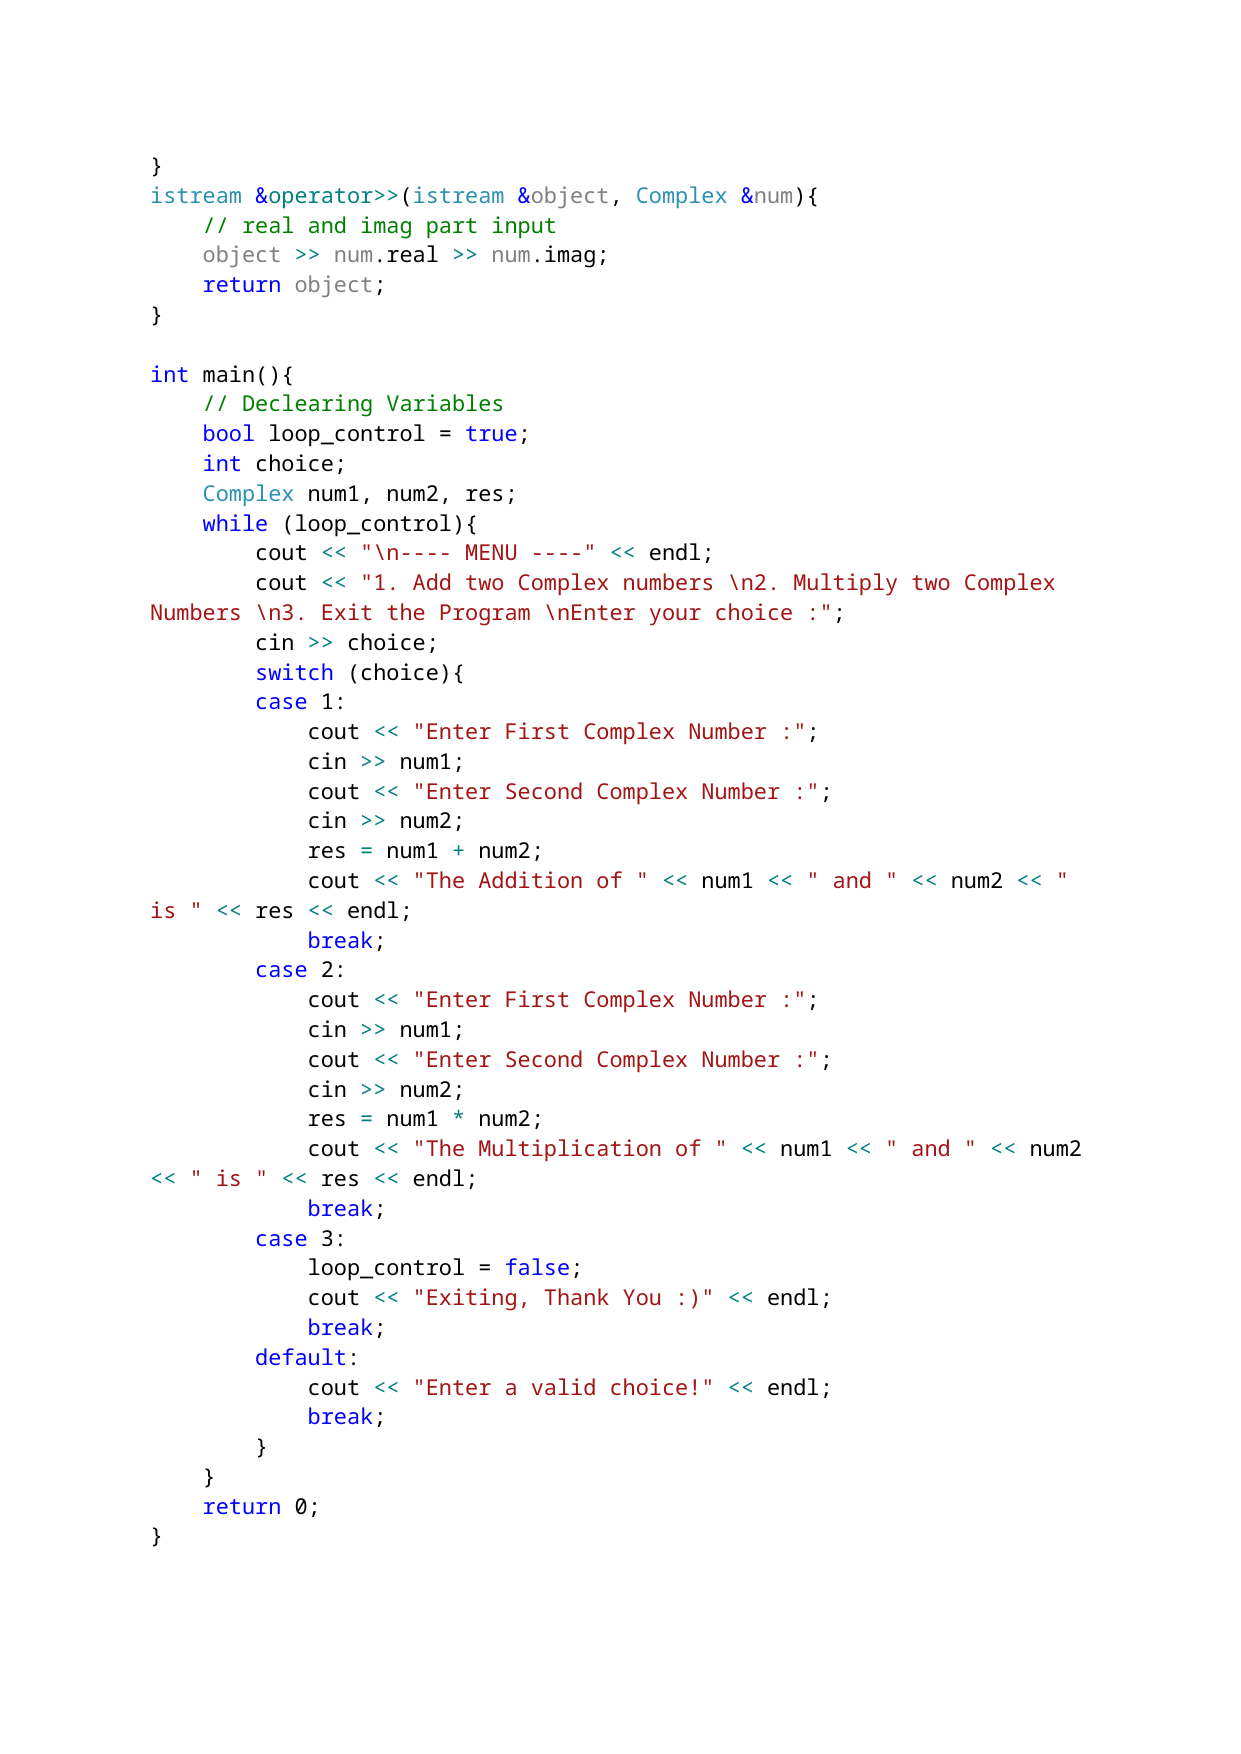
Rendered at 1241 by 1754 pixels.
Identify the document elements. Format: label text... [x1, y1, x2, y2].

text return object; [150, 269, 1090, 299]
text cout << "Exiting, Thank You :)" << endl; [150, 1282, 1090, 1312]
text break; [150, 1312, 1090, 1342]
text break; [150, 1401, 1090, 1431]
text cout << "Enter a valid choice!" << endl; [150, 1371, 1090, 1401]
text bool loop_control = true; [150, 418, 1090, 448]
text case 1: [150, 686, 1090, 716]
text Complex num1, num2, res; [150, 478, 1090, 507]
text cout << "Enter First Complex Number :"; [150, 716, 1090, 746]
text cout << "Enter Second Complex Number :"; [150, 776, 1090, 805]
text } [150, 299, 1090, 329]
text cout << "The Multiplication of " << num1 << " and " << num2 << " is " << res << endl; [150, 1133, 1090, 1193]
text object >> num.real >> num.imag; [150, 239, 1090, 269]
text // Declearing Variables [150, 388, 1090, 418]
text cin >> num2; [150, 805, 1090, 835]
text } [150, 1431, 1090, 1461]
text res = num1 * num2; [150, 1103, 1090, 1133]
text cout << "\n---- MENU ----" << endl; [150, 537, 1090, 567]
text loop_control = false; [150, 1252, 1090, 1282]
text case 2: [150, 954, 1090, 984]
text break; [150, 1193, 1090, 1222]
text istream &operator>>(istream &object, Complex &num){ [150, 180, 1090, 209]
text cout << "Enter First Complex Number :"; [150, 984, 1090, 1014]
text cin >> choice; [150, 627, 1090, 656]
text return 0; [150, 1491, 1090, 1520]
text case 3: [150, 1222, 1090, 1252]
text cin >> num1; [150, 746, 1090, 776]
text cin >> num2; [150, 1073, 1090, 1103]
text int main(){ [150, 358, 1090, 388]
text switch (choice){ [150, 656, 1090, 686]
text break; [150, 924, 1090, 954]
text } [150, 1461, 1090, 1491]
text res = num1 + num2; [150, 835, 1090, 865]
text } [150, 1520, 1090, 1550]
text cout << "1. Add two Complex numbers \n2. Multiply two Complex Numbers \n3. Exit the Program \nEnter your choice :"; [150, 567, 1090, 627]
text cin >> num1; [150, 1014, 1090, 1044]
text // real and imag part input [150, 209, 1090, 239]
text cout << "The Addition of " << num1 << " and " << num2 << " is " << res << endl; [150, 865, 1090, 924]
text cout << "Enter Second Complex Number :"; [150, 1044, 1090, 1073]
text default: [150, 1342, 1090, 1371]
text while (loop_control){ [150, 507, 1090, 537]
text int choice; [150, 448, 1090, 478]
text } [150, 150, 1090, 180]
